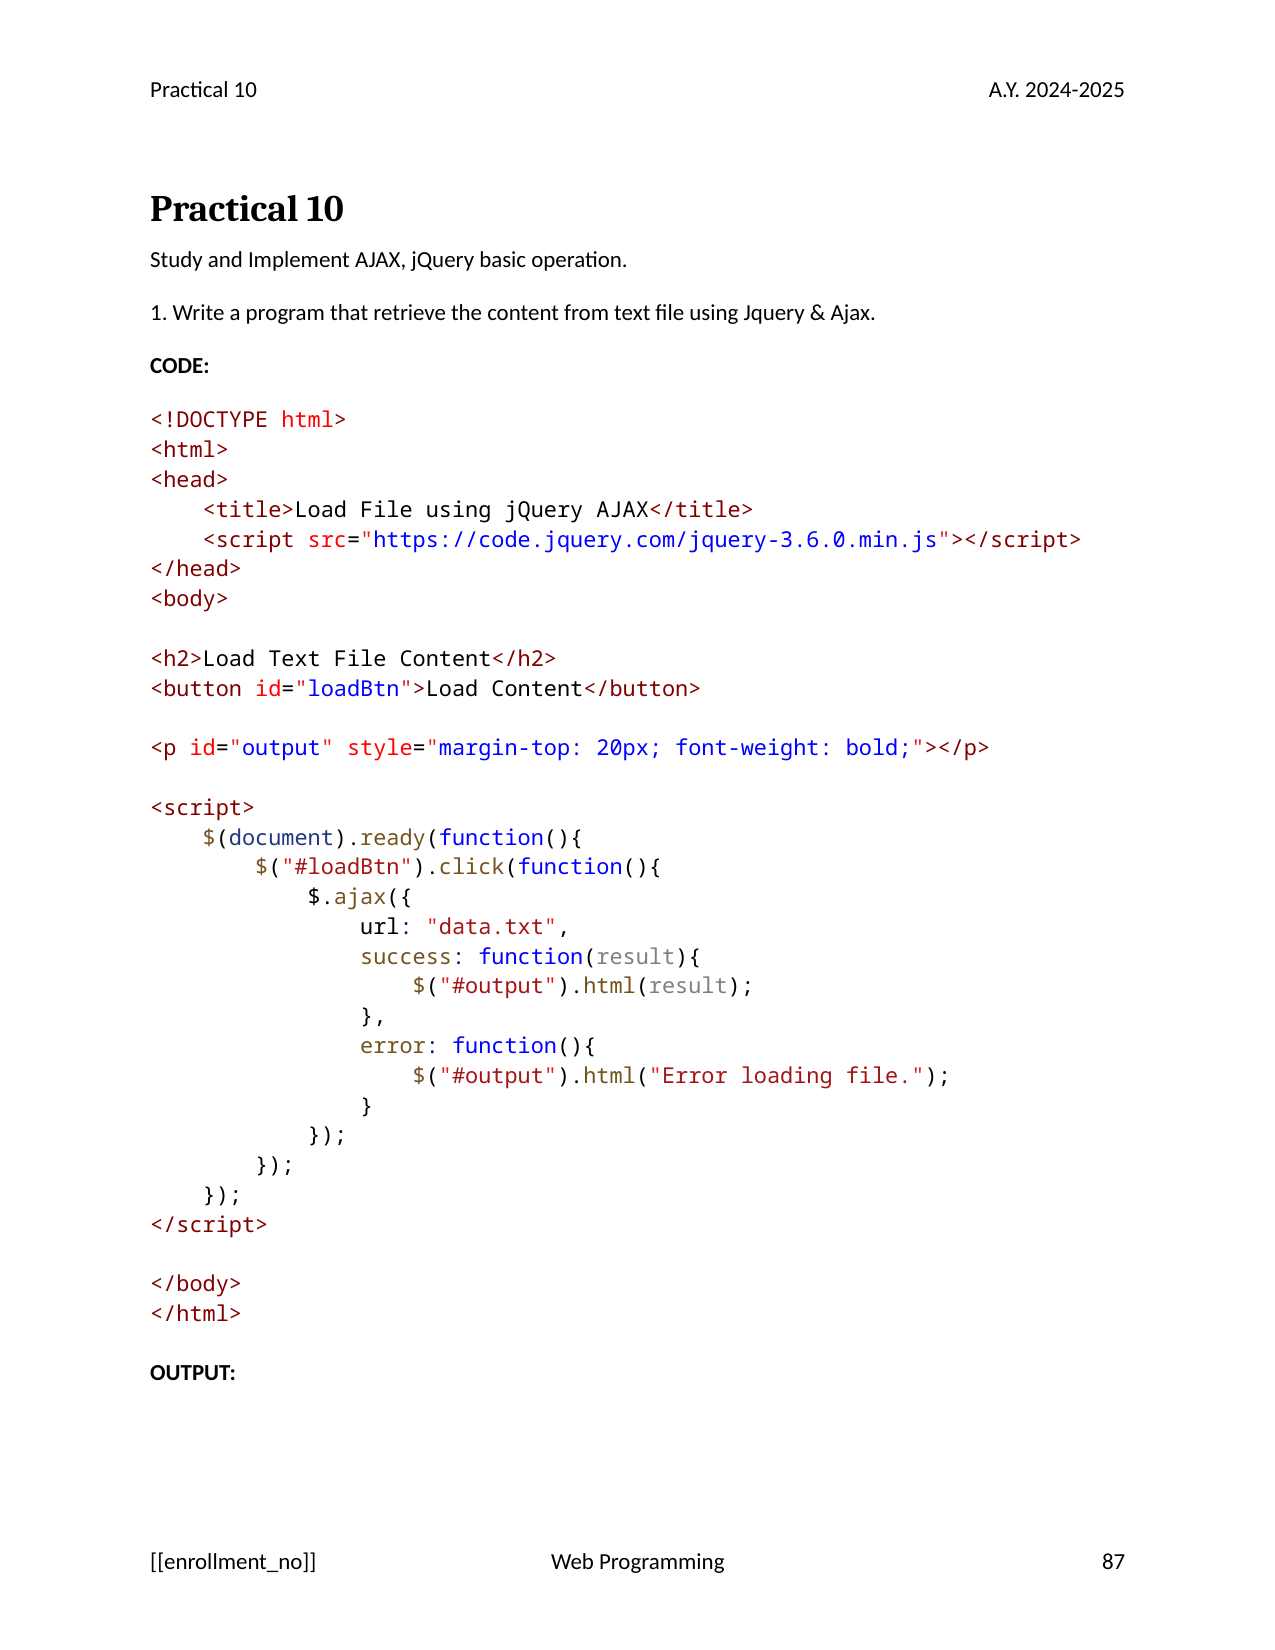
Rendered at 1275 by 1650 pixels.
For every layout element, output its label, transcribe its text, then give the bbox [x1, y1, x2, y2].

text <script> [150, 792, 1125, 822]
text <button id="loadBtn">Load Content</button> [150, 673, 1125, 702]
text $.ajax({ [150, 881, 1125, 911]
text <html> [150, 434, 1125, 464]
text } [150, 1090, 1125, 1119]
text $(document).ready(function(){ [150, 822, 1125, 851]
text </head> [150, 553, 1125, 583]
text error: function(){ [150, 1030, 1125, 1060]
text </html> [150, 1298, 1125, 1328]
text $("#loadBtn").click(function(){ [150, 851, 1125, 881]
text $("#output").html("Error loading file."); [150, 1060, 1125, 1090]
text </body> [150, 1268, 1125, 1298]
text }); [150, 1149, 1125, 1179]
text <p id="output" style="margin-top: 20px; font-weight: bold;"></p> [150, 732, 1125, 762]
text <head> [150, 464, 1125, 494]
text $("#output").html(result); [150, 971, 1125, 1000]
text </script> [150, 1209, 1125, 1239]
text <body> [150, 583, 1125, 613]
text <script src="https://code.jquery.com/jquery-3.6.0.min.js"></script> [150, 524, 1125, 553]
text <!DOCTYPE html> [150, 404, 1125, 434]
text <h2>Load Text File Content</h2> [150, 643, 1125, 673]
text <title>Load File using jQuery AJAX</title> [150, 494, 1125, 524]
text success: function(result){ [150, 941, 1125, 971]
text CODE: [150, 351, 1125, 379]
text url: "data.txt", [150, 911, 1125, 941]
text }); [150, 1179, 1125, 1209]
text OUTPUT: [150, 1358, 1125, 1386]
text }); [150, 1119, 1125, 1149]
text }, [150, 1000, 1125, 1030]
text Study and Implement AJAX, jQuery basic operation. [150, 245, 1125, 273]
text 1. Write a program that retrieve the content from text file using Jquery & Ajax. [150, 298, 1125, 326]
subtitle Practical 10 [150, 187, 1125, 231]
